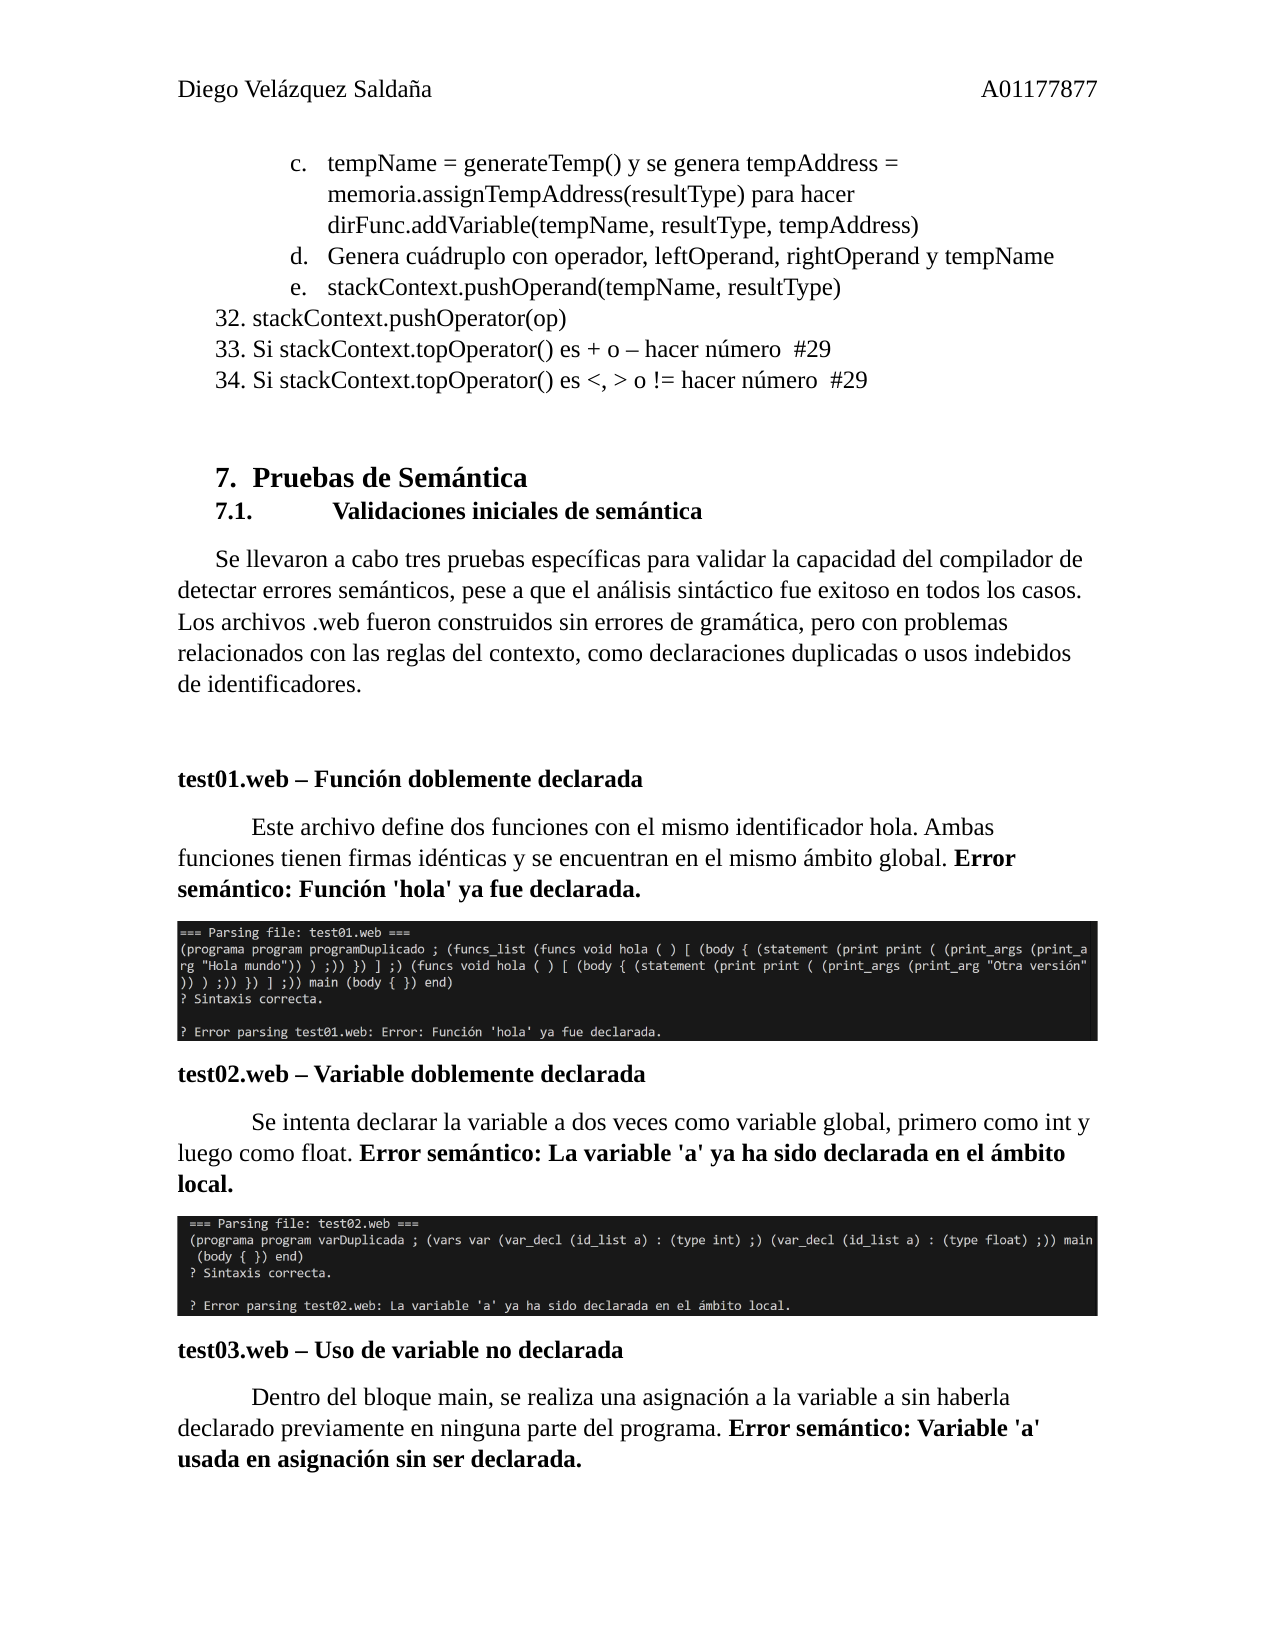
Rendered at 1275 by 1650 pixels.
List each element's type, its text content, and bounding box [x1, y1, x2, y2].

text Se intenta declarar la variable a dos veces como variable global, primero como int y luego como float. Error semántico: La variable 'a' ya ha sido declarada en el ámbito local. [177, 1107, 1098, 1198]
text Se llevaron a cabo tres pruebas específicas para validar la capacidad del compilador de detectar errores semánticos, pese a que el análisis sintáctico fue exitoso en todos los casos. Los archivos .web fueron construidos sin errores de gramática, pero con problemas relacionados con las reglas del contexto, como declaraciones duplicadas o usos indebidos de identificadores. [177, 544, 1098, 697]
list Si stackContext.topOperator() es <, > o != hacer número #29 [215, 365, 1098, 394]
text Dentro del bloque main, se realiza una asignación a la variable a sin haberla declarado previamente en ninguna parte del programa. Error semántico: Variable 'a' usada en asignación sin ser declarada. [177, 1382, 1098, 1473]
list Genera cuádruplo con operador, leftOperand, rightOperand y tempName [290, 241, 1098, 269]
text test01.web – Función doblemente declarada [177, 764, 1098, 793]
text test03.web – Uso de variable no declarada [177, 1335, 1098, 1363]
text test02.web – Variable doblemente declarada [177, 1059, 1098, 1088]
list tempName = generateTemp() y se genera tempAddress = memoria.assignTempAddress(resultType) para hacer dirFunc.addVariable(tempName, resultType, tempAddress) [290, 148, 1098, 238]
list stackContext.pushOperand(tempName, resultType) [290, 272, 1098, 301]
list Si stackContext.topOperator() es + o – hacer número #29 [215, 334, 1098, 363]
list stackContext.pushOperator(op) [215, 303, 1098, 332]
text Este archivo define dos funciones con el mismo identificador hola. Ambas funciones tienen firmas idénticas y se encuentran en el mismo ámbito global. Error semántico: Función 'hola' ya fue declarada. [177, 812, 1098, 903]
picture [177, 1216, 1098, 1316]
list Pruebas de Semántica [215, 460, 1098, 494]
picture [177, 921, 1098, 1041]
list Validaciones iniciales de semántica [215, 496, 1098, 525]
